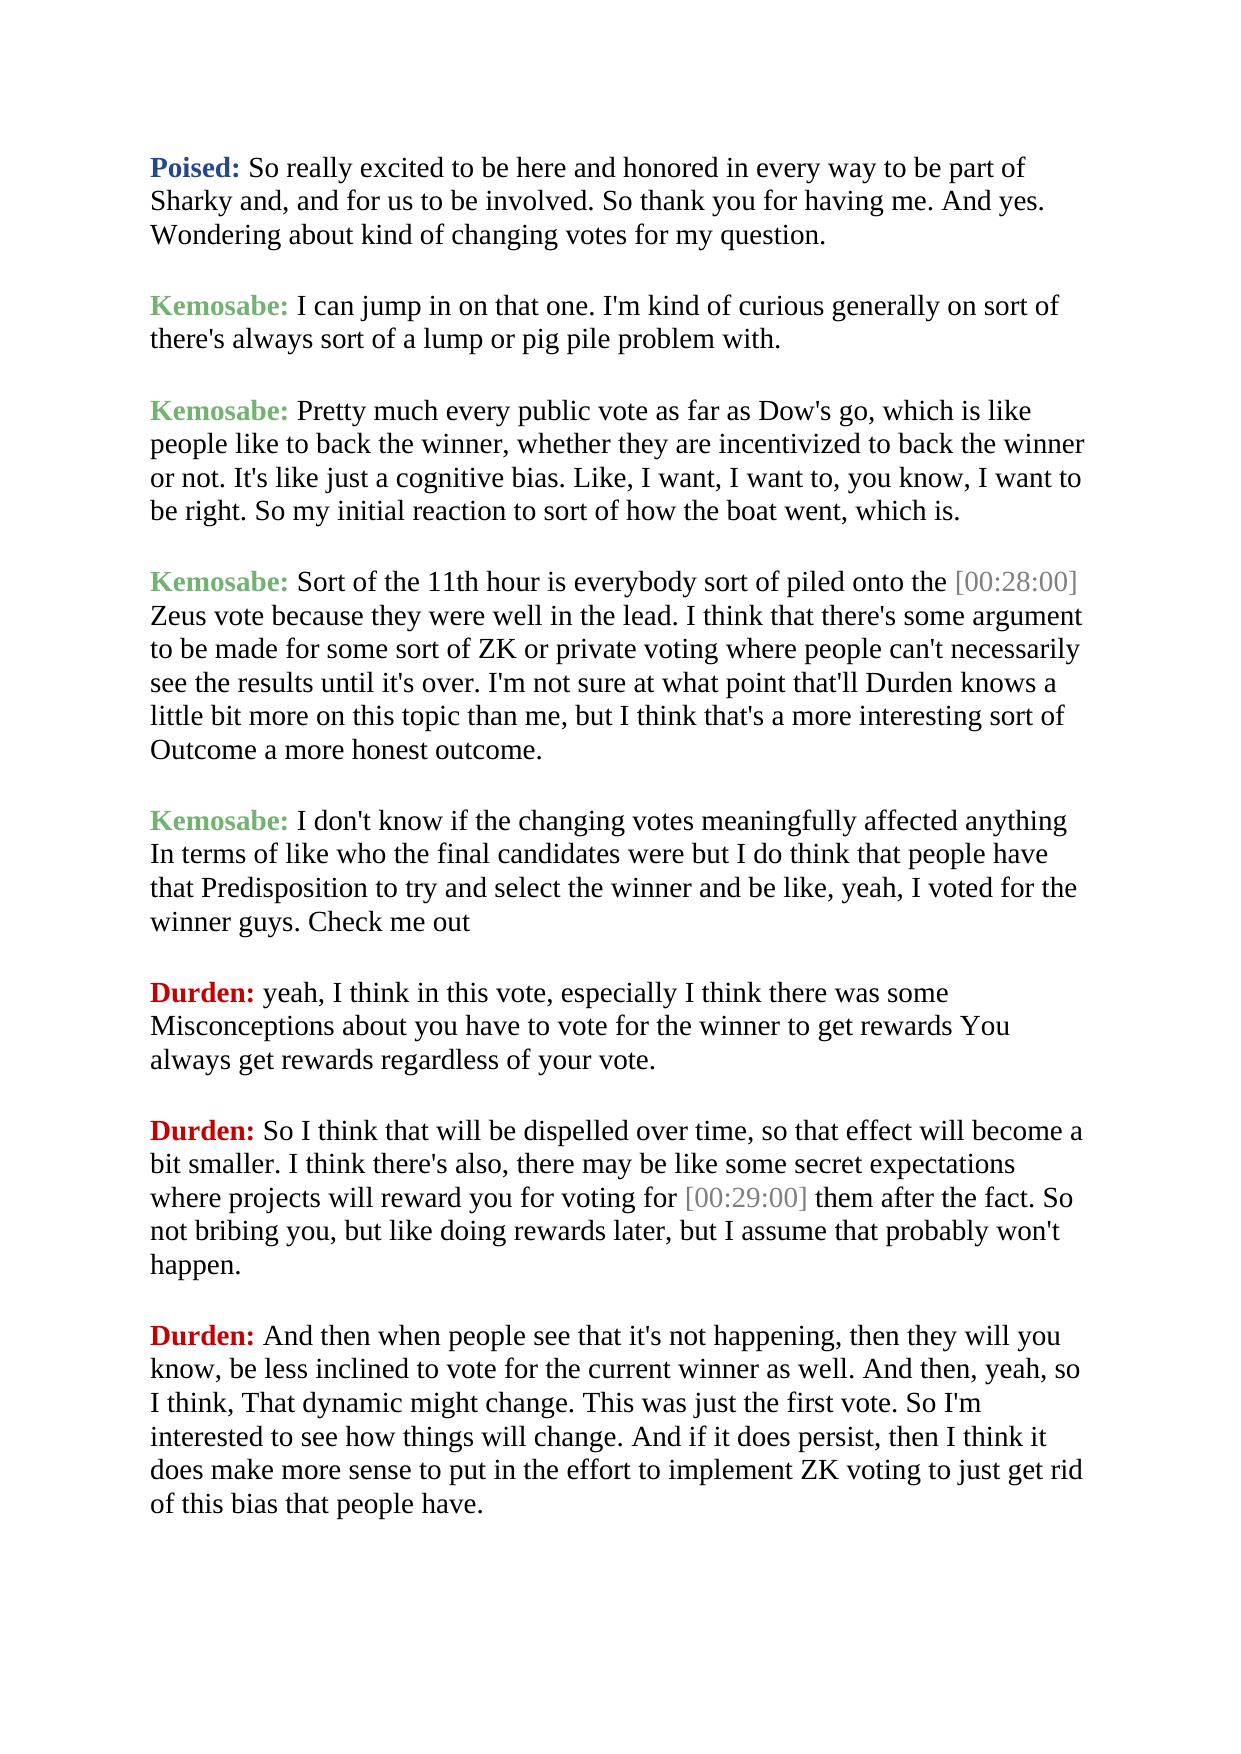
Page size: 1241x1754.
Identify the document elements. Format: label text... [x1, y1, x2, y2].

text Durden: yeah, I think in this vote, especially I think there was some Misconceptions about you have to vote for the winner to get rewards You always get rewards regardless of your vote. [150, 975, 1090, 1075]
text Kemosabe: I don't know if the changing votes meaningfully affected anything In terms of like who the final candidates were but I do think that people have that Predisposition to try and select the winner and be like, yeah, I voted for the winner guys. Check me out [150, 803, 1090, 937]
text Poised: So really excited to be here and honored in every way to be part of Sharky and, and for us to be involved. So thank you for having me. And yes. Wondering about kind of changing votes for my question. [150, 150, 1090, 251]
text Kemosabe: Sort of the 11th hour is everybody sort of piled onto the [00:28:00] Zeus vote because they were well in the lead. I think that there's some argument to be made for some sort of ZK or private voting where people can't necessarily see the results until it's over. I'm not sure at what point that'll Durden knows a little bit more on this topic than me, but I think that's a more interesting sort of Outcome a more honest outcome. [150, 564, 1090, 766]
text Kemosabe: I can jump in on that one. I'm kind of curious generally on sort of there's always sort of a lump or pig pile problem with. [150, 288, 1090, 355]
text Durden: So I think that will be dispelled over time, so that effect will become a bit smaller. I think there's also, there may be like some secret expectations where projects will reward you for voting for [00:29:00] them after the fact. So not bribing you, but like doing rewards later, but I assume that probably won't happen. [150, 1113, 1090, 1281]
text Kemosabe: Pretty much every public vote as far as Dow's go, which is like people like to back the winner, whether they are incentivized to back the winner or not. It's like just a cognitive bias. Like, I want, I want to, you know, I want to be right. So my initial reaction to sort of how the boat went, which is. [150, 393, 1090, 527]
text Durden: And then when people see that it's not happening, then they will you know, be less inclined to vote for the current winner as well. And then, yeah, so I think, That dynamic might change. This was just the first vote. So I'm interested to see how things will change. And if it does persist, then I think it does make more sense to put in the effort to implement ZK voting to just get rid of this bias that people have. [150, 1318, 1090, 1519]
